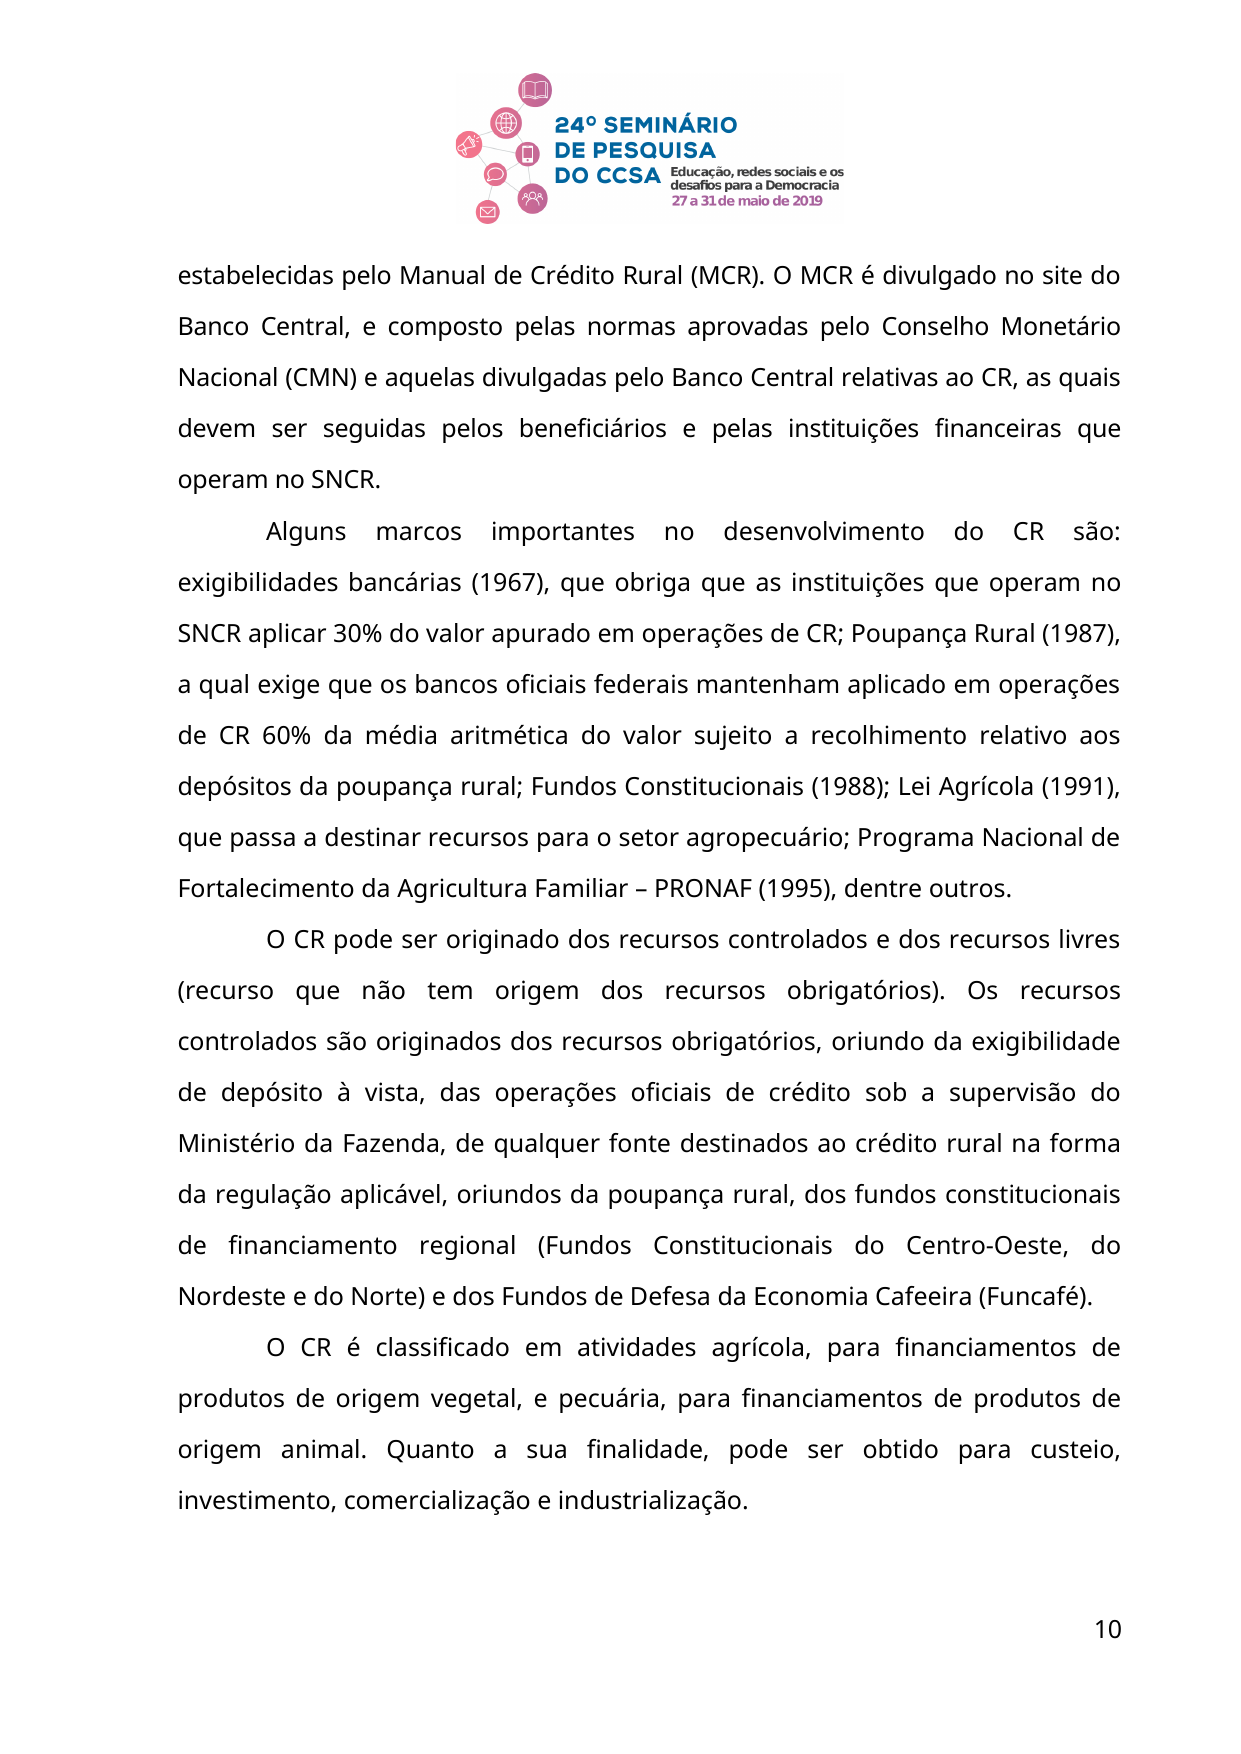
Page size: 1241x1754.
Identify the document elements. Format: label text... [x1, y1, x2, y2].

text O CR pode ser originado dos recursos controlados e dos recursos livres (recurso que não tem origem dos recursos obrigatórios). Os recursos controlados são originados dos recursos obrigatórios, oriundo da exigibilidade de depósito à vista, das operações oficiais de crédito sob a supervisão do Ministério da Fazenda, de qualquer fonte destinados ao crédito rural na forma da regulação aplicável, oriundos da poupança rural, dos fundos constitucionais de financiamento regional (Fundos Constitucionais do Centro-Oeste, do Nordeste e do Norte) e dos Fundos de Defesa da Economia Cafeeira (Funcafé). [177, 921, 1122, 1313]
text O CR é classificado em atividades agrícola, para financiamentos de produtos de origem vegetal, e pecuária, para financiamentos de produtos de origem animal. Quanto a sua finalidade, pode ser obtido para custeio, investimento, comercialização e industrialização. [177, 1330, 1122, 1517]
text Alguns marcos importantes no desenvolvimento do CR são: exigibilidades bancárias (1967), que obriga que as instituições que operam no SNCR aplicar 30% do valor apurado em operações de CR; Poupança Rural (1987), a qual exige que os bancos oficiais federais mantenham aplicado em operações de CR 60% da média aritmética do valor sujeito a recolhimento relativo aos depósitos da poupança rural; Fundos Constitucionais (1988); Lei Agrícola (1991), que passa a destinar recursos para o setor agropecuário; Programa Nacional de Fortalecimento da Agricultura Familiar – PRONAF (1995), dentre outros. [177, 513, 1122, 904]
picture [455, 73, 844, 224]
